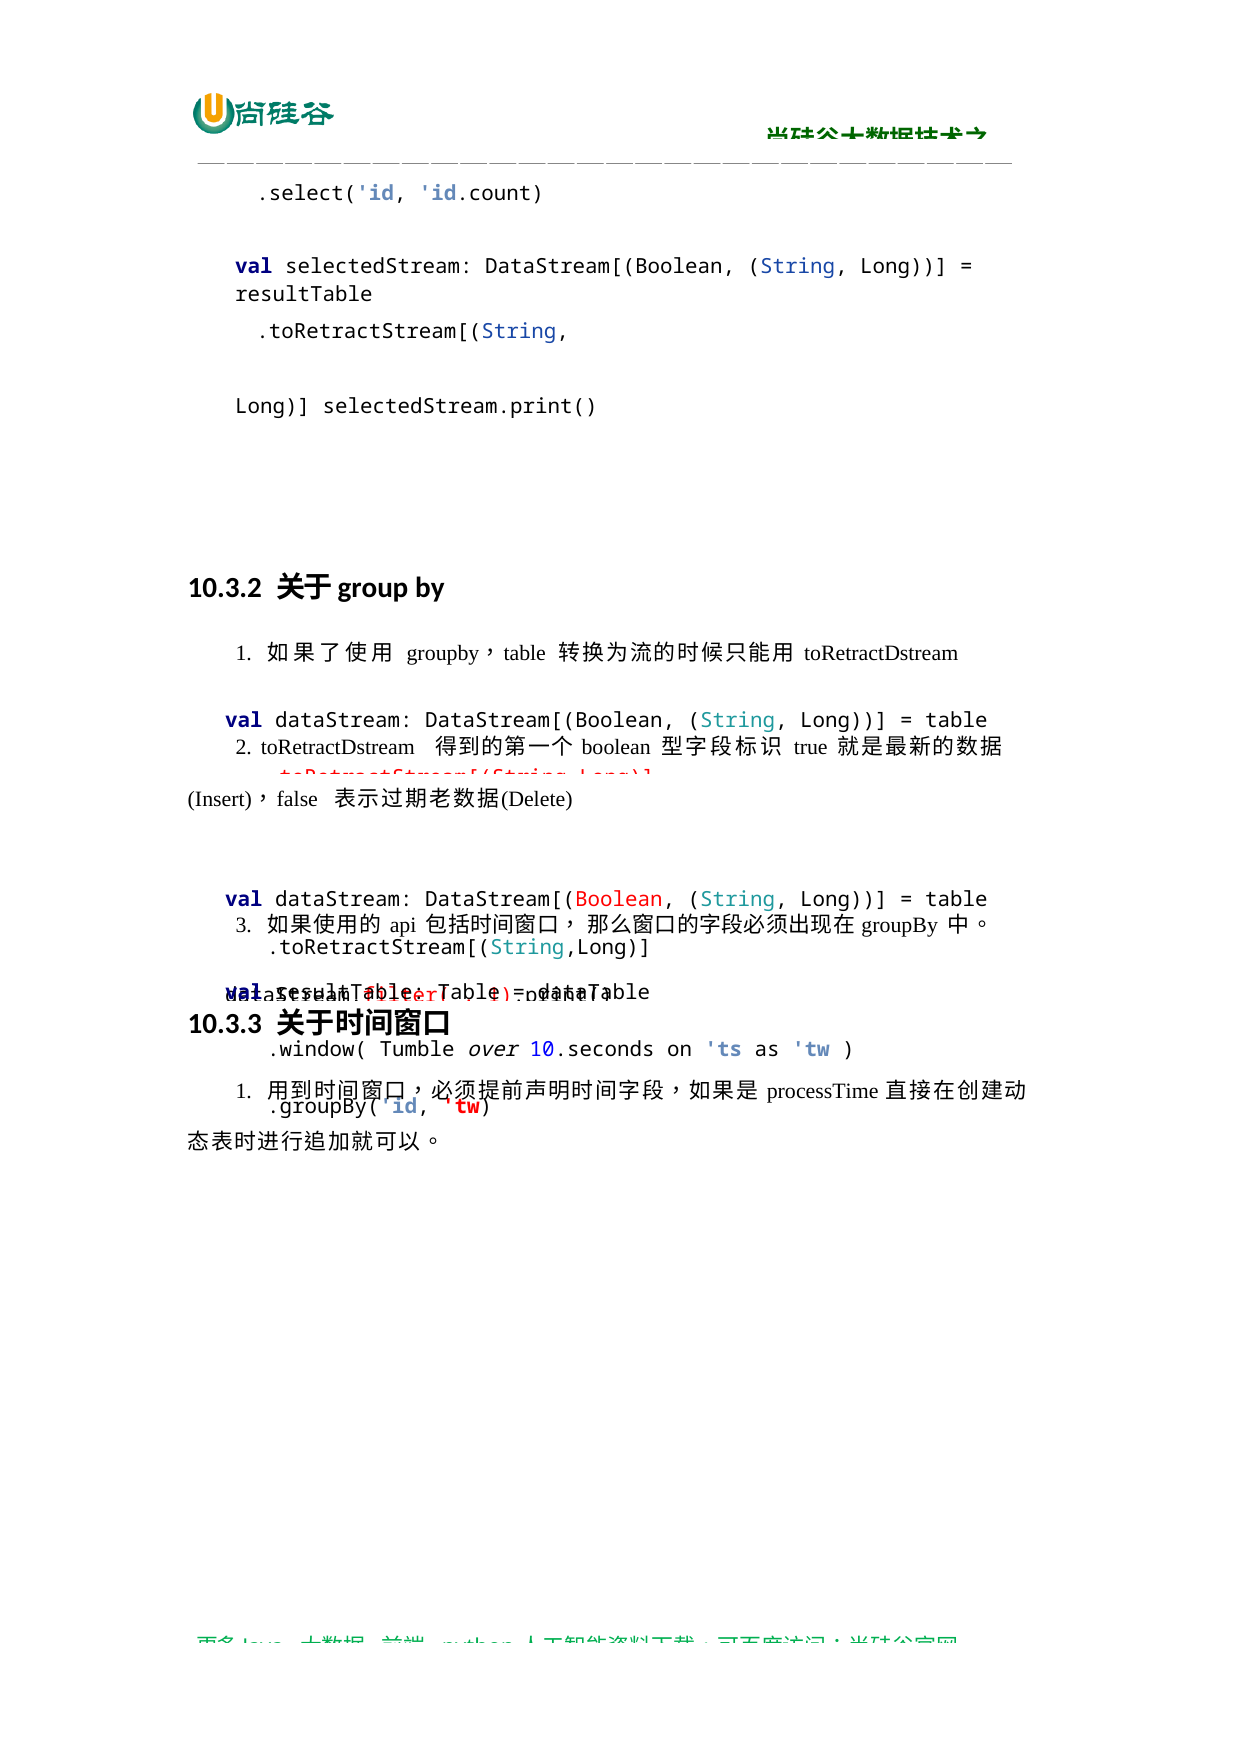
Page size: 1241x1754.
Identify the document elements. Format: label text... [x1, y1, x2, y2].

subtitle 关于 group by [187, 567, 1128, 606]
list 用到时间窗口，必须提前声明时间字段，如果是 processTime 直接在创建动态表时进行追加就可以。 [187, 1075, 1049, 1156]
list 如果了使用 groupby， table 转换为流的时候只能用 toRetractDstream [235, 637, 1128, 667]
subtitle 关于时间窗口 [187, 1002, 1128, 1042]
list 如果使用的 api 包括时间窗口， 那么窗口的字段必须出现在 groupBy 中。 [235, 909, 1128, 939]
list toRetractDstream 得到的第一个 boolean 型字段标识 true 就是最新的数据 [235, 731, 1128, 761]
picture [192, 92, 334, 134]
text (Insert)， false 表示过期老数据(Delete) [187, 783, 1128, 812]
